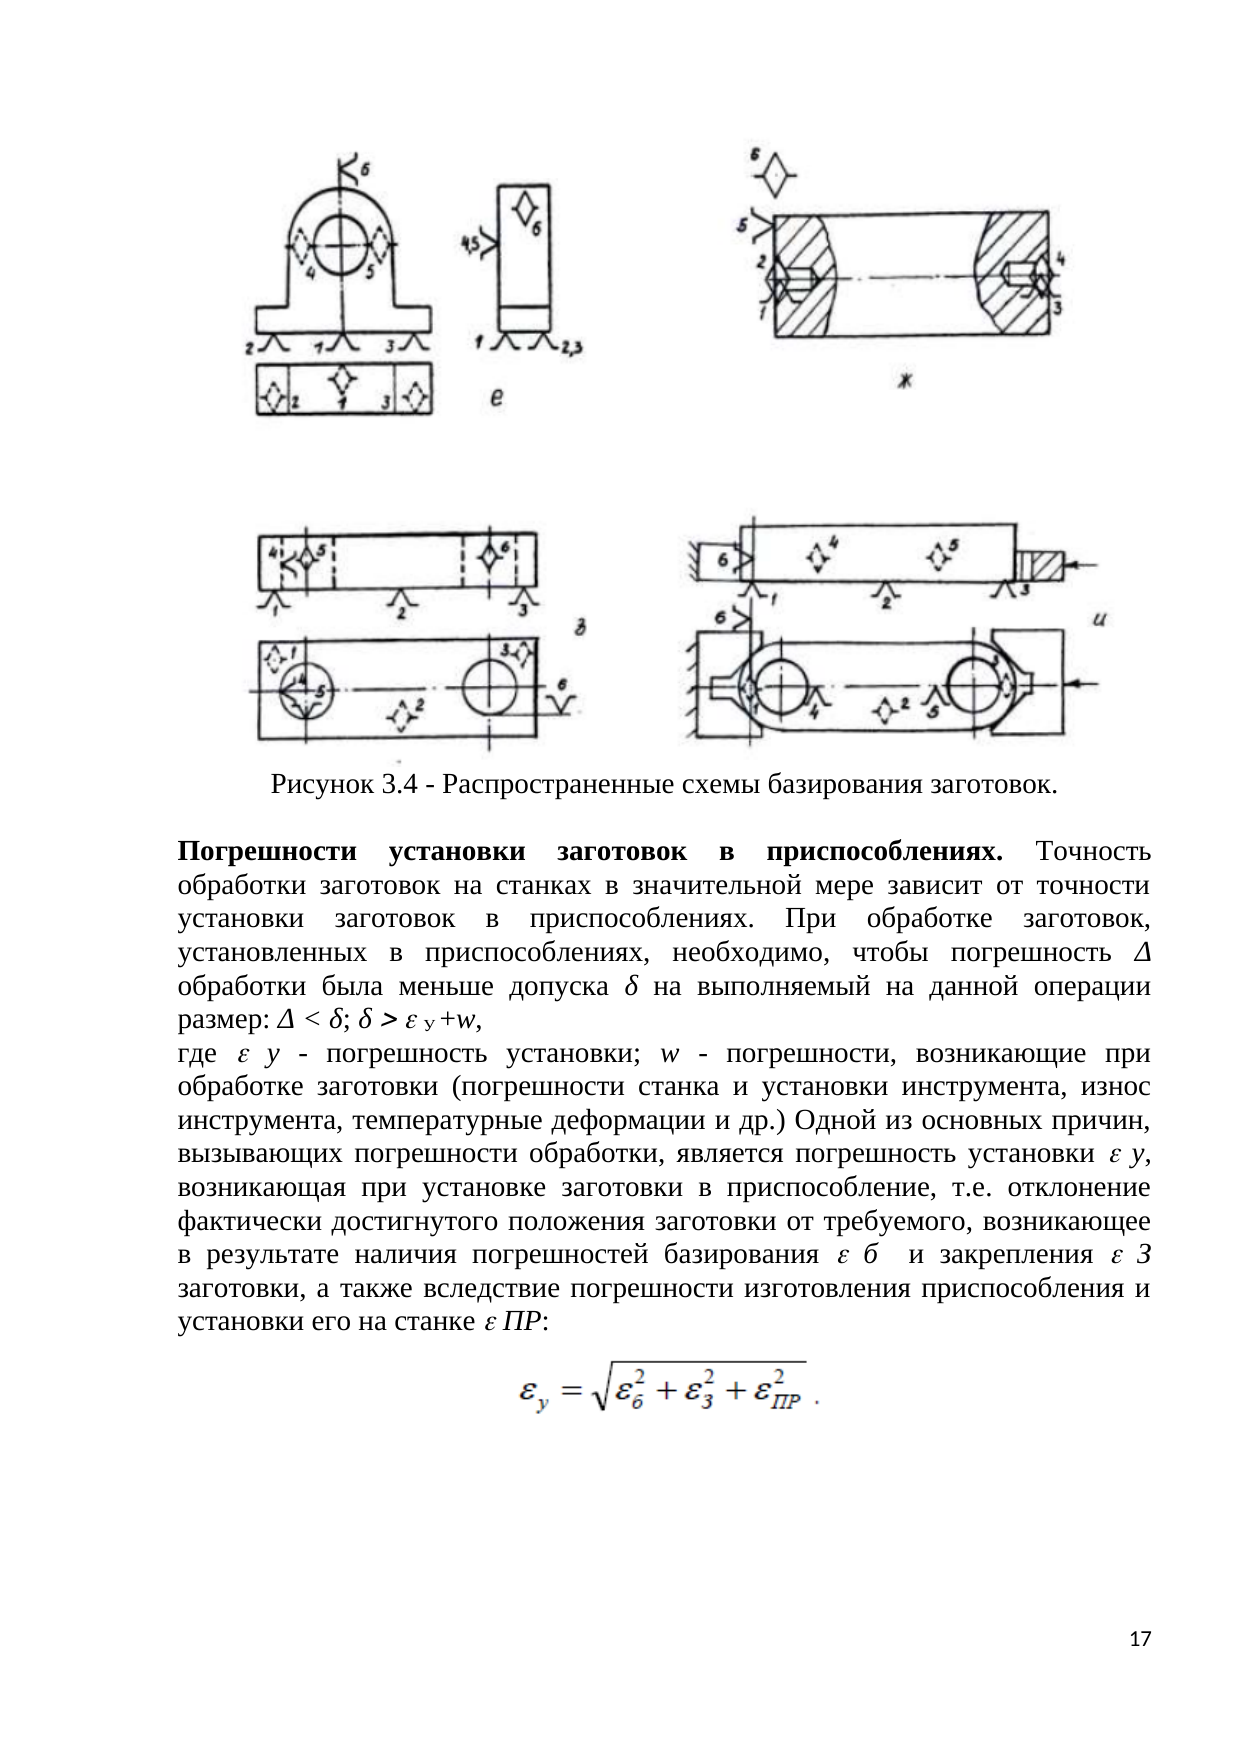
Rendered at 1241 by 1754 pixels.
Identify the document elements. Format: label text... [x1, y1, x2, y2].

picture [483, 1337, 846, 1417]
text где y - погрешность установки; w - погрешности, возникающие при обработке заготовки (погрешности станка и установки инструмента, износ инструмента, температурные деформации и др.) Одной из основных причин, вызывающих погрешности обработки, является погрешность установки y, возникающая при установке заготовки в приспособление, т.е. отклонение фактически достигнутого положения заготовки от требуемого, возникающее в результате наличия погрешностей базирования б и закрепления З заготовки, а также вследствие погрешности изготовления приспособления и установки его на станке ПР: [177, 1035, 1152, 1337]
picture [177, 118, 1152, 767]
text Погрешности установки заготовок в приспособлениях. Точность обработки заготовок на станках в значительной мере зависит от точности установки заготовок в приспособлениях. При обработке заготовок, установленных в приспособлениях, необходимо, чтобы погрешность Δ обработки была меньше допуска δ на выполняемый на данной операции размер: Δ < δ; δ У +w, [177, 833, 1152, 1035]
text Рисунок 3.4 - Распространенные схемы базирования заготовок. [177, 767, 1152, 800]
